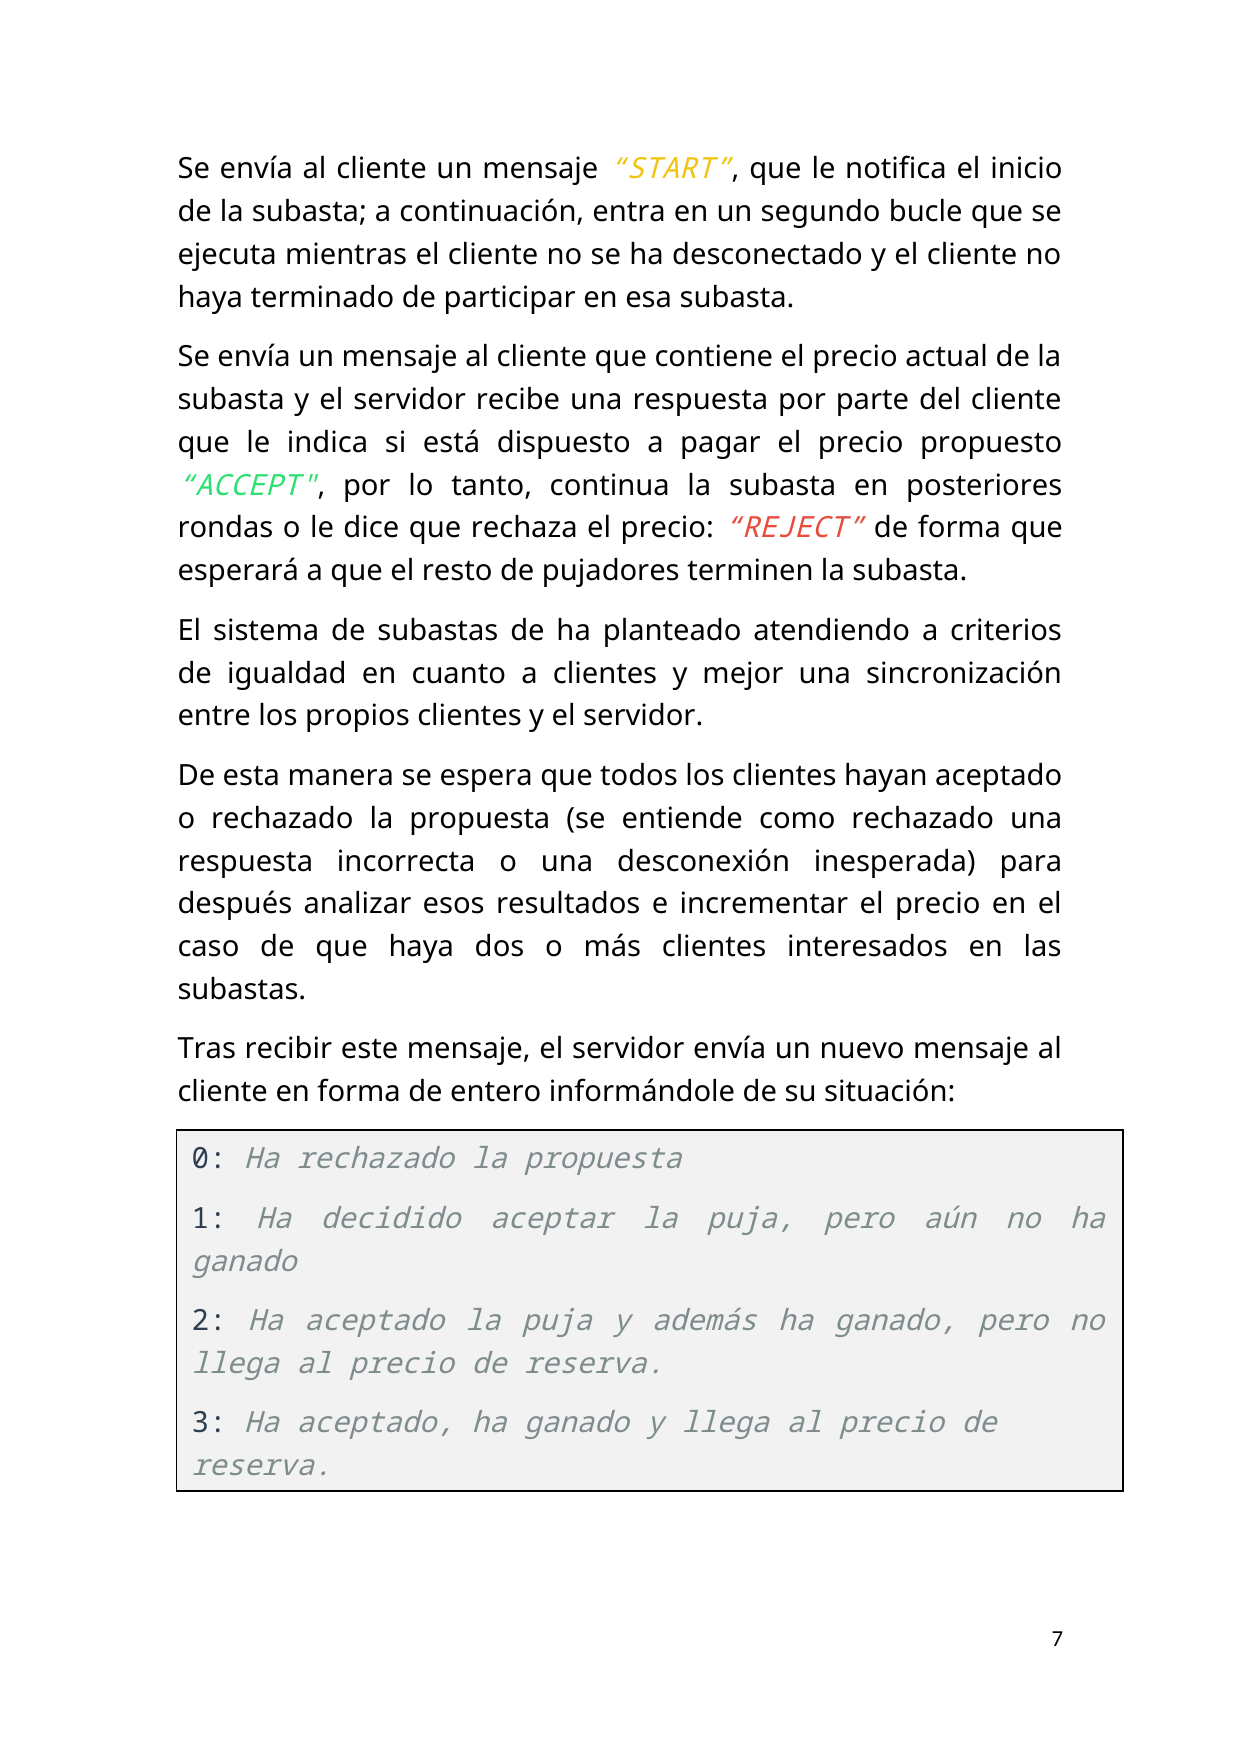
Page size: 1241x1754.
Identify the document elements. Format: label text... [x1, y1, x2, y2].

text El sistema de subastas de ha planteado atendiendo a criterios de igualdad en cuanto a clientes y mejor una sincronización entre los propios clientes y el servidor. [177, 609, 1063, 734]
text Se envía al cliente un mensaje “START”, que le notifica el inicio de la subasta; a continuación, entra en un segundo bucle que se ejecuta mientras el cliente no se ha desconectado y el cliente no haya terminado de participar en esa subasta. [177, 148, 1063, 316]
text Se envía un mensaje al cliente que contiene el precio actual de la subasta y el servidor recibe una respuesta por parte del cliente que le indica si está dispuesto a pagar el precio propuesto “ACCEPT", por lo tanto, continua la subasta en posteriores rondas o le dice que rechaza el precio: “REJECT” de forma que esperará a que el resto de pujadores terminen la subasta. [177, 336, 1063, 589]
text De esta manera se espera que todos los clientes hayan aceptado o rechazado la propuesta (se entiende como rechazado una respuesta incorrecta o una desconexión inesperada) para después analizar esos resultados e incrementar el precio en el caso de que haya dos o más clientes interesados en las subastas. [177, 754, 1063, 1008]
text Tras recibir este mensaje, el servidor envía un nuevo mensaje al cliente en forma de entero informándole de su situación: [177, 1028, 1063, 1110]
